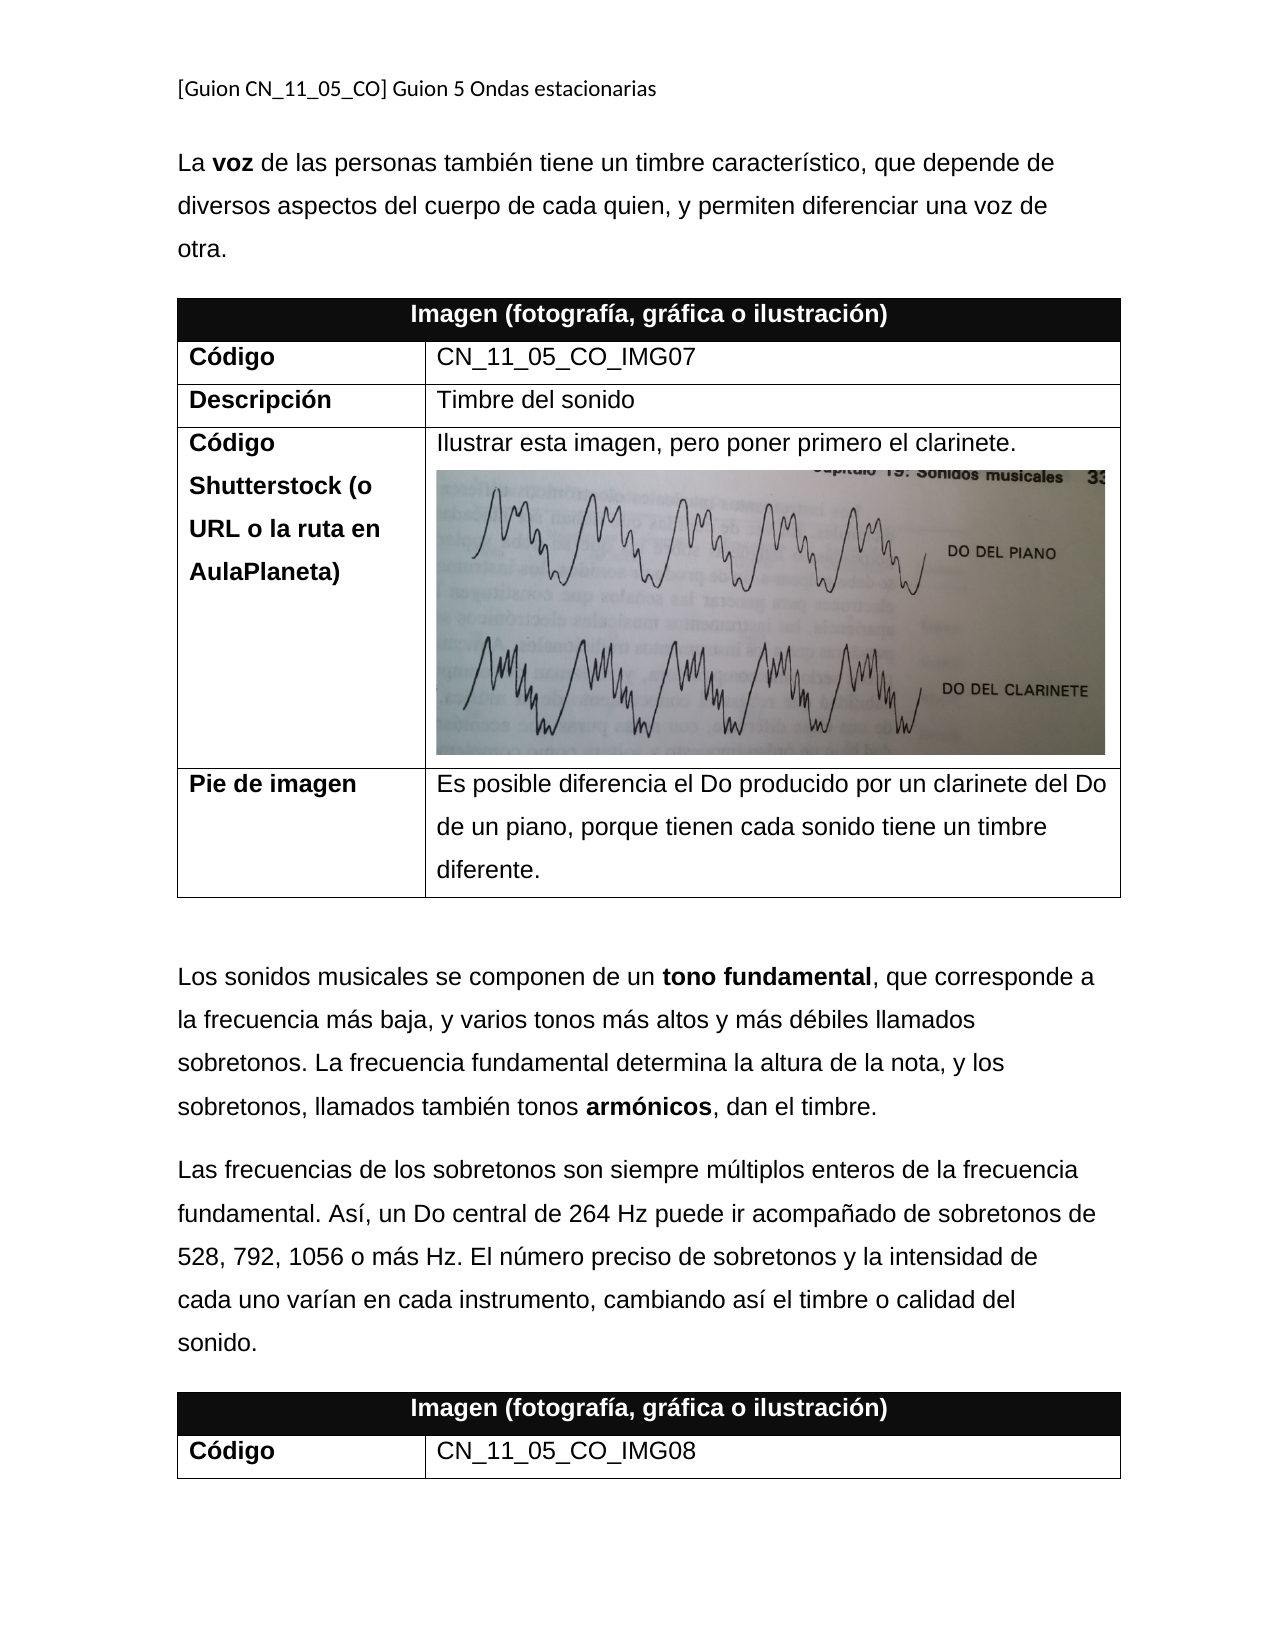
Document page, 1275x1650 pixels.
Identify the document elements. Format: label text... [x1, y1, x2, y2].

text Los sonidos musicales se componen de un tono fundamental, que corresponde a la frecuencia más baja, y varios tonos más altos y más débiles llamados sobretonos. La frecuencia fundamental determina la altura de la nota, y los sobretonos, llamados también tonos armónicos, dan el timbre. [177, 962, 1098, 1120]
table_cell Código Shutterstock (o URL o la ruta en AulaPlaneta) [178, 428, 425, 768]
table_cell CN_11_05_CO_IMG07 [426, 342, 1120, 384]
table_cell Es posible diferencia el Do producido por un clarinete del Do de un piano, porque tienen cada sonido tiene un timbre diferente. [426, 769, 1120, 897]
table_cell Timbre del sonido [426, 385, 1120, 427]
table_header Imagen (fotografía, gráfica o ilustración) [178, 299, 1120, 341]
picture [436, 470, 1105, 755]
table_cell Ilustrar esta imagen, pero poner primero el clarinete. [426, 428, 1120, 768]
table_cell Descripción [178, 385, 425, 427]
table_cell CN_11_05_CO_IMG08 [426, 1436, 1120, 1478]
text La voz de las personas también tiene un timbre característico, que depende de diversos aspectos del cuerpo de cada quien, y permiten diferenciar una voz de otra. [177, 148, 1098, 263]
table_cell Código [178, 342, 425, 384]
text Las frecuencias de los sobretonos son siempre múltiplos enteros de la frecuencia fundamental. Así, un Do central de 264 Hz puede ir acompañado de sobretonos de 528, 792, 1056 o más Hz. El número preciso de sobretonos y la intensidad de cada uno varían en cada instrumento, cambiando así el timbre o calidad del sonido. [177, 1155, 1098, 1357]
table_cell Pie de imagen [178, 769, 425, 897]
table_header Imagen (fotografía, gráfica o ilustración) [178, 1393, 1120, 1435]
table_cell Código [178, 1436, 425, 1478]
